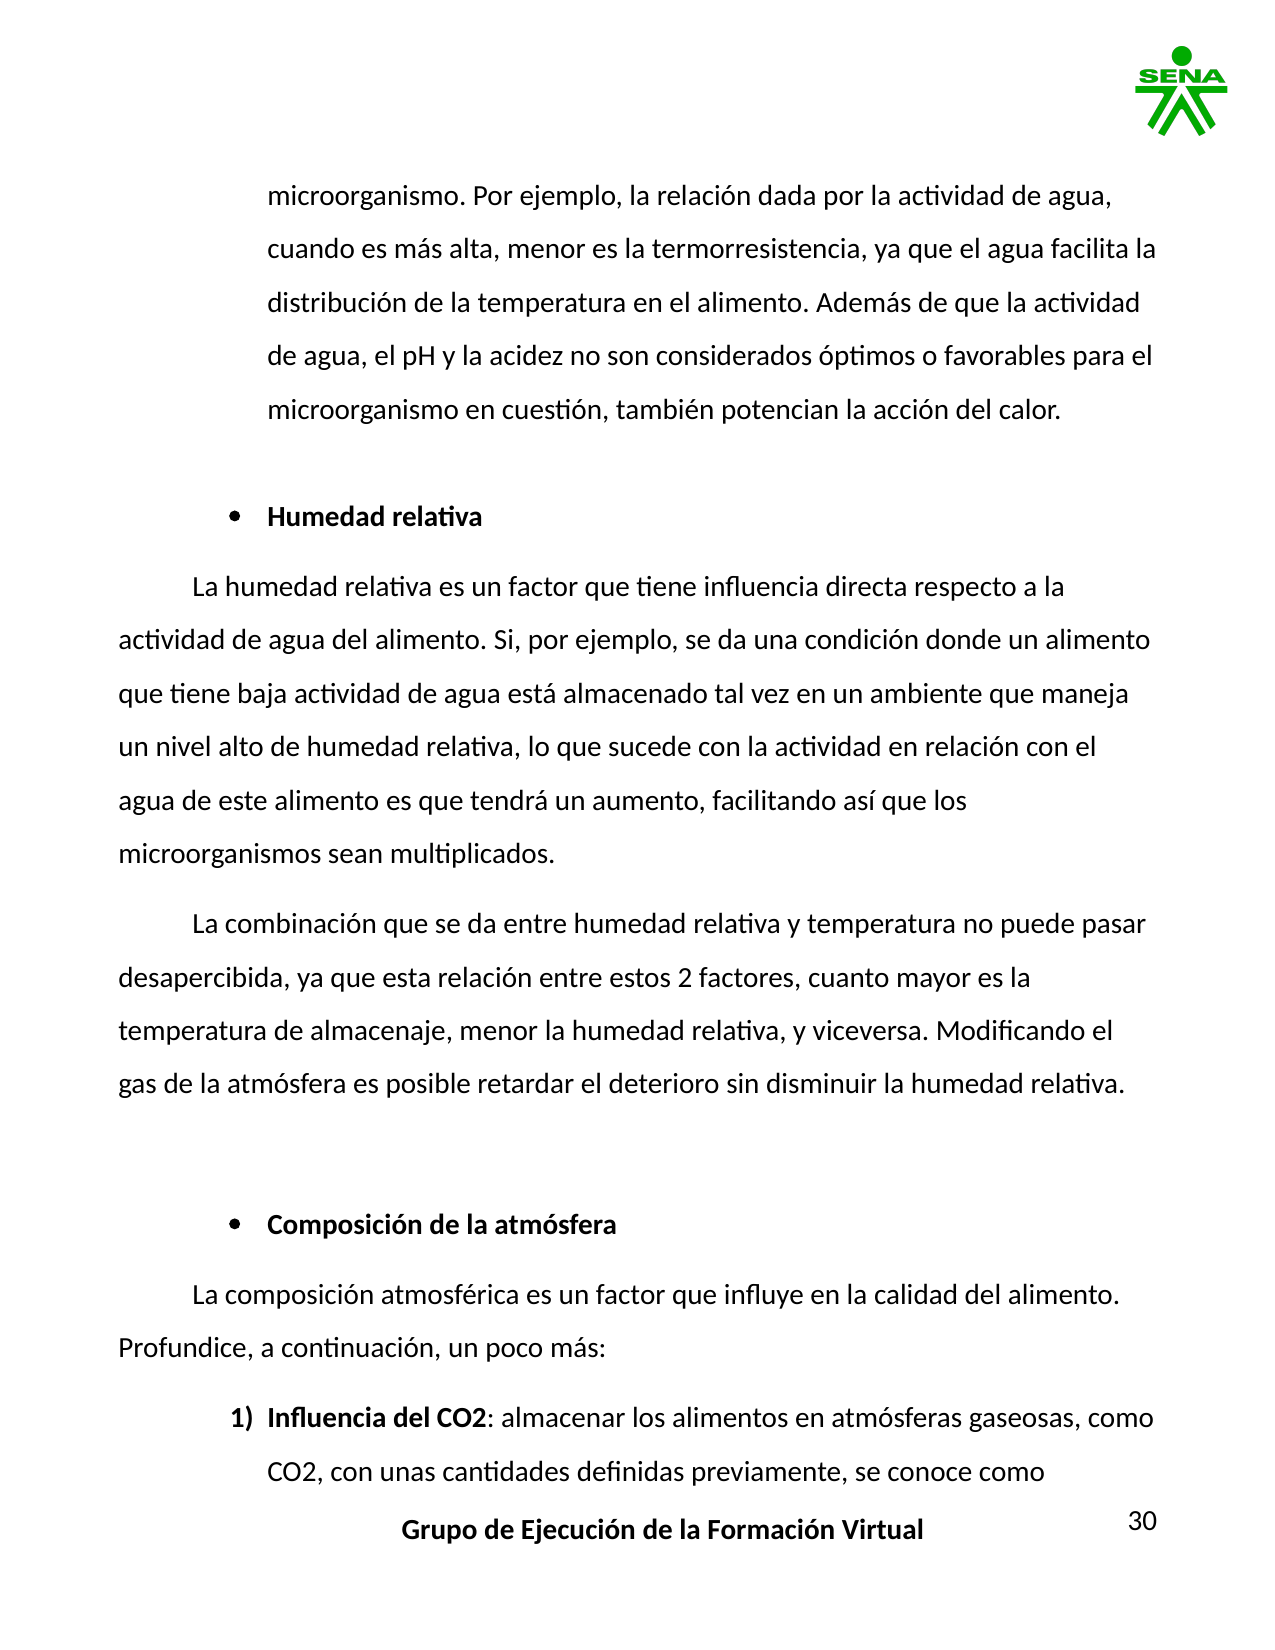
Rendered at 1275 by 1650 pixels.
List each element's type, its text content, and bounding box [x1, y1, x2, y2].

picture [1135, 46, 1228, 136]
text La combinación que se da entre humedad relativa y temperatura no puede pasar desapercibida, ya que esta relación entre estos 2 factores, cuanto mayor es la temperatura de almacenaje, menor la humedad relativa, y viceversa. Modificando el gas de la atmósfera es posible retardar el deterioro sin disminuir la humedad relativa. [118, 905, 1157, 1101]
list Composición de la atmósfera [229, 1206, 1157, 1241]
list Humedad relativa [229, 498, 1157, 533]
text La humedad relativa es un factor que tiene influencia directa respecto a la actividad de agua del alimento. Si, por ejemplo, se da una condición donde un alimento que tiene baja actividad de agua está almacenado tal vez en un ambiente que maneja un nivel alto de humedad relativa, lo que sucede con la actividad en relación con el agua de este alimento es que tendrá un aumento, facilitando así que los microorganismos sean multiplicados. [118, 568, 1157, 871]
text La composición atmosférica es un factor que influye en la calidad del alimento. Profundice, a continuación, un poco más: [118, 1276, 1157, 1365]
